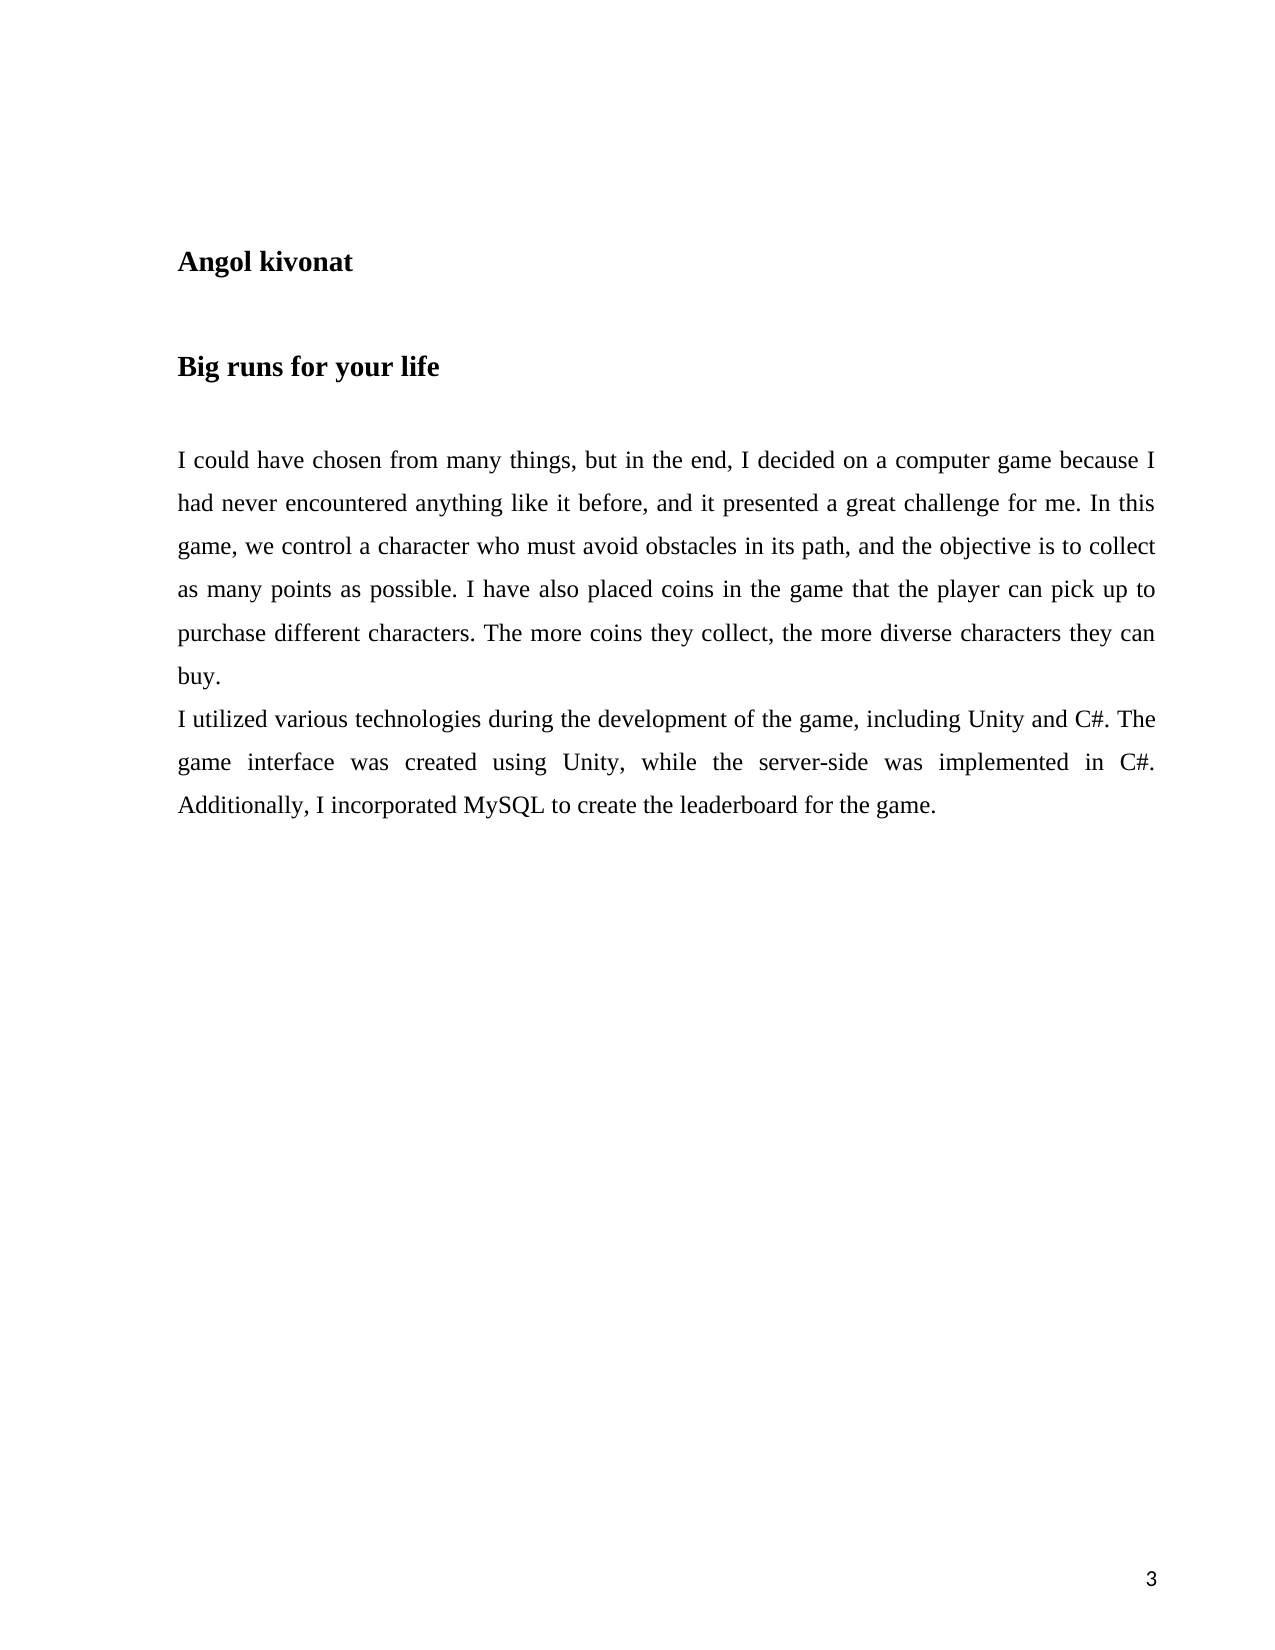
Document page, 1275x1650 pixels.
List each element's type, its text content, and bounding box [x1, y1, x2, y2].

text I utilized various technologies during the development of the game, including Unity and C#. The game interface was created using Unity, while the server-side was implemented in C#. Additionally, I incorporated MySQL to create the leaderboard for the game. [177, 704, 1157, 819]
text Angol kivonat [177, 244, 1157, 277]
text I could have chosen from many things, but in the end, I decided on a computer game because I had never encountered anything like it before, and it presented a great challenge for me. In this game, we control a character who must avoid obstacles in its path, and the objective is to collect as many points as possible. I have also placed coins in the game that the player can pick up to purchase different characters. The more coins they collect, the more diverse characters they can buy. [177, 445, 1157, 689]
text Big runs for your life [177, 349, 1157, 383]
